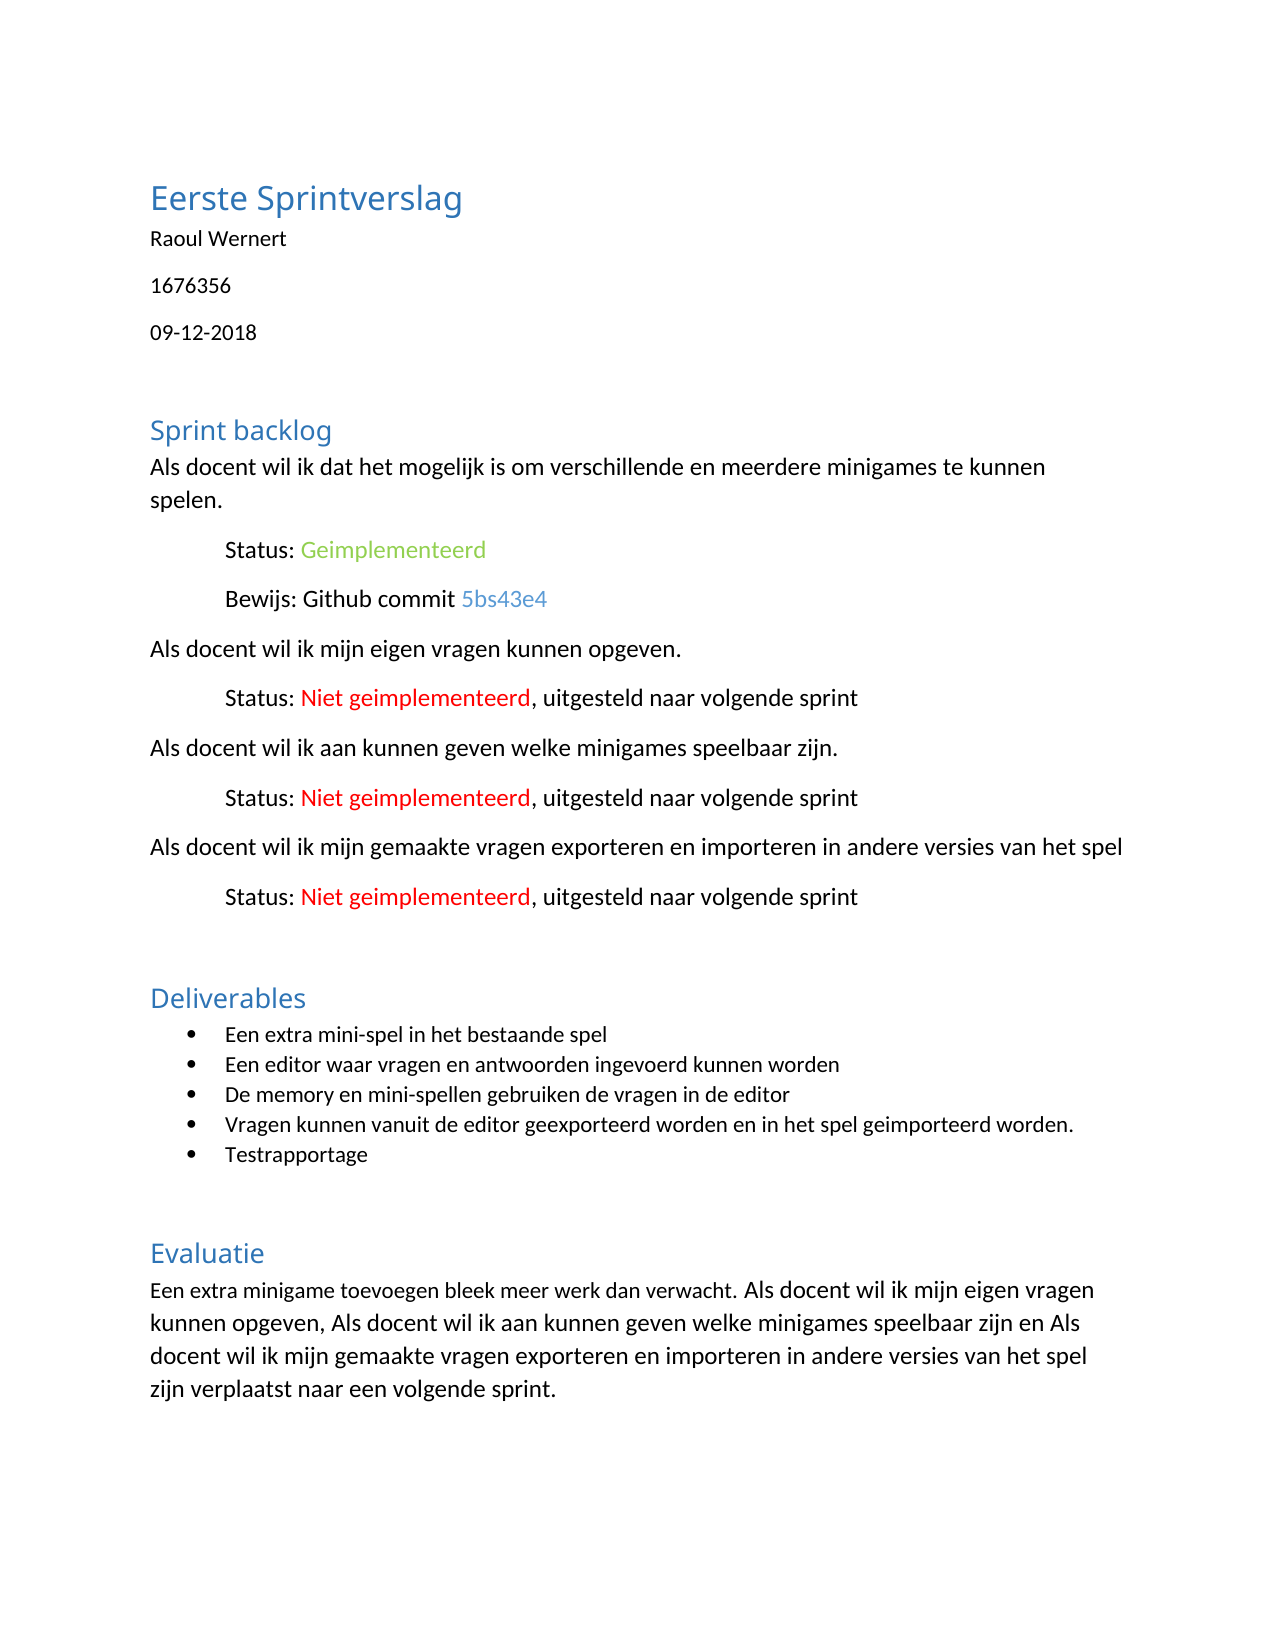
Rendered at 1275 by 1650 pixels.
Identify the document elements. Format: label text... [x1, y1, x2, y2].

text Status: Geimplementeerd [150, 534, 1125, 564]
text Als docent wil ik dat het mogelijk is om verschillende en meerdere minigames te kunnen spelen. [150, 451, 1125, 515]
list De memory en mini-spellen gebruiken de vragen in de editor [187, 1080, 1125, 1108]
list Testrapportage [187, 1141, 1125, 1169]
list Een extra mini-spel in het bestaande spel [187, 1020, 1125, 1048]
subtitle Sprint backlog [150, 411, 1125, 448]
text Als docent wil ik mijn gemaakte vragen exporteren en importeren in andere versies van het spel [150, 831, 1125, 862]
text Status: Niet geimplementeerd, uitgesteld naar volgende sprint [150, 881, 1125, 911]
list Vragen kunnen vanuit de editor geexporteerd worden en in het spel geimporteerd worden. [187, 1110, 1125, 1138]
text 09-12-2018 [150, 318, 1125, 346]
text 1676356 [150, 271, 1125, 299]
text Raoul Wernert [150, 224, 1125, 252]
text Als docent wil ik aan kunnen geven welke minigames speelbaar zijn. [150, 732, 1125, 763]
subtitle Evaluatie [150, 1234, 1125, 1271]
text Status: Niet geimplementeerd, uitgesteld naar volgende sprint [150, 782, 1125, 812]
text Status: Niet geimplementeerd, uitgesteld naar volgende sprint [150, 682, 1125, 713]
list Een editor waar vragen en antwoorden ingevoerd kunnen worden [187, 1050, 1125, 1078]
subtitle Deliverables [150, 980, 1125, 1017]
text Een extra minigame toevoegen bleek meer werk dan verwacht. Als docent wil ik mijn eigen vragen kunnen opgeven, Als docent wil ik aan kunnen geven welke minigames speelbaar zijn en Als docent wil ik mijn gemaakte vragen exporteren en importeren in andere versies van het spel zijn verplaatst naar een volgende sprint. [150, 1274, 1125, 1403]
text Bewijs: Github commit 5bs43e4 [150, 583, 1125, 614]
subtitle Eerste Sprintverslag [150, 175, 1125, 220]
text Als docent wil ik mijn eigen vragen kunnen opgeven. [150, 633, 1125, 663]
